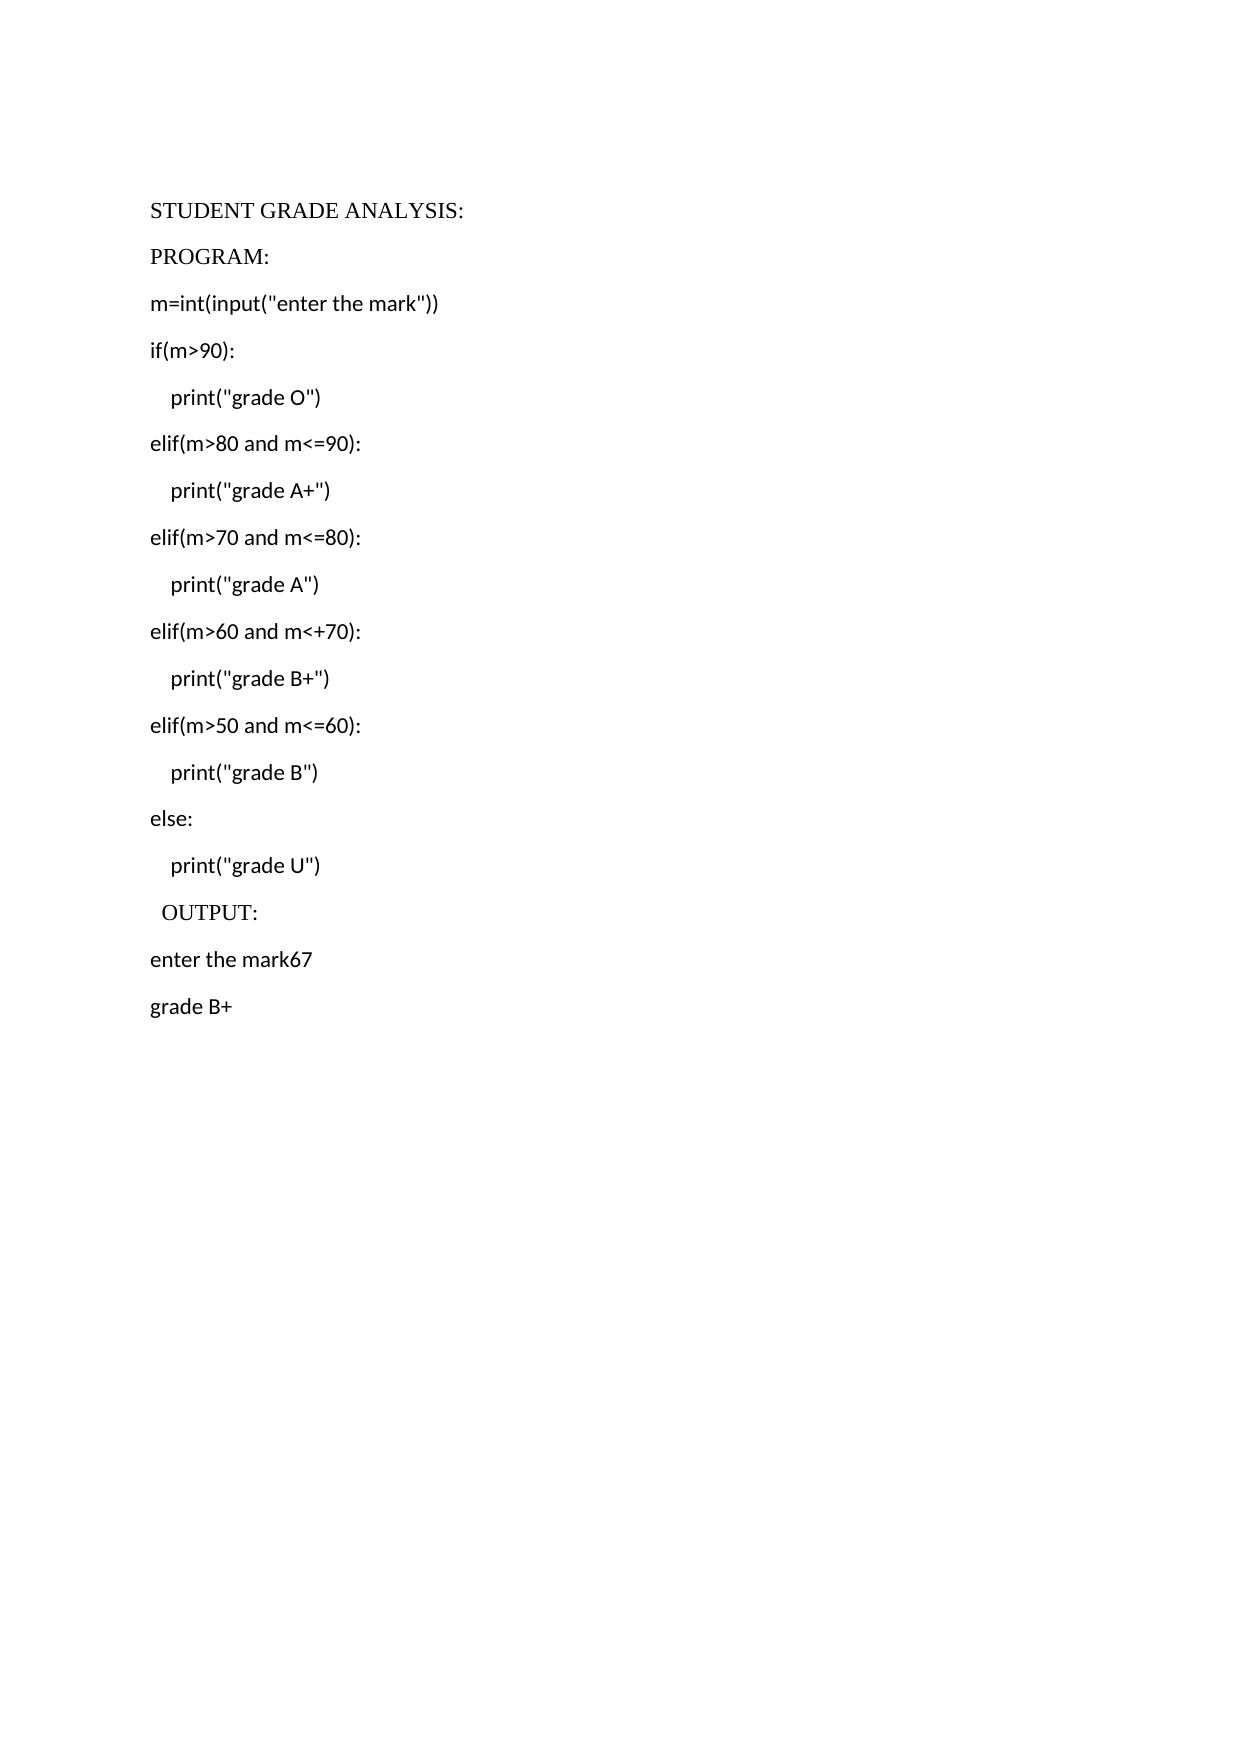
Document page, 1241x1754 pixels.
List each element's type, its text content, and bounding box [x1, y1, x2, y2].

text elif(m>60 and m<+70): [150, 617, 1090, 645]
text print("grade A") [150, 570, 1090, 598]
text print("grade B") [150, 758, 1090, 786]
text print("grade U") [150, 851, 1090, 879]
text print("grade O") [150, 383, 1090, 411]
text elif(m>80 and m<=90): [150, 429, 1090, 457]
text print("grade A+") [150, 476, 1090, 504]
text else: [150, 804, 1090, 832]
text PROGRAM: [150, 242, 1090, 270]
text if(m>90): [150, 336, 1090, 364]
text STUDENT GRADE ANALYSIS: [150, 197, 1090, 223]
text grade B+ [150, 992, 1090, 1020]
text elif(m>70 and m<=80): [150, 523, 1090, 551]
text print("grade B+") [150, 664, 1090, 692]
text OUTPUT: [150, 898, 1090, 926]
text m=int(input("enter the mark")) [150, 289, 1090, 317]
text elif(m>50 and m<=60): [150, 711, 1090, 739]
text enter the mark67 [150, 945, 1090, 973]
